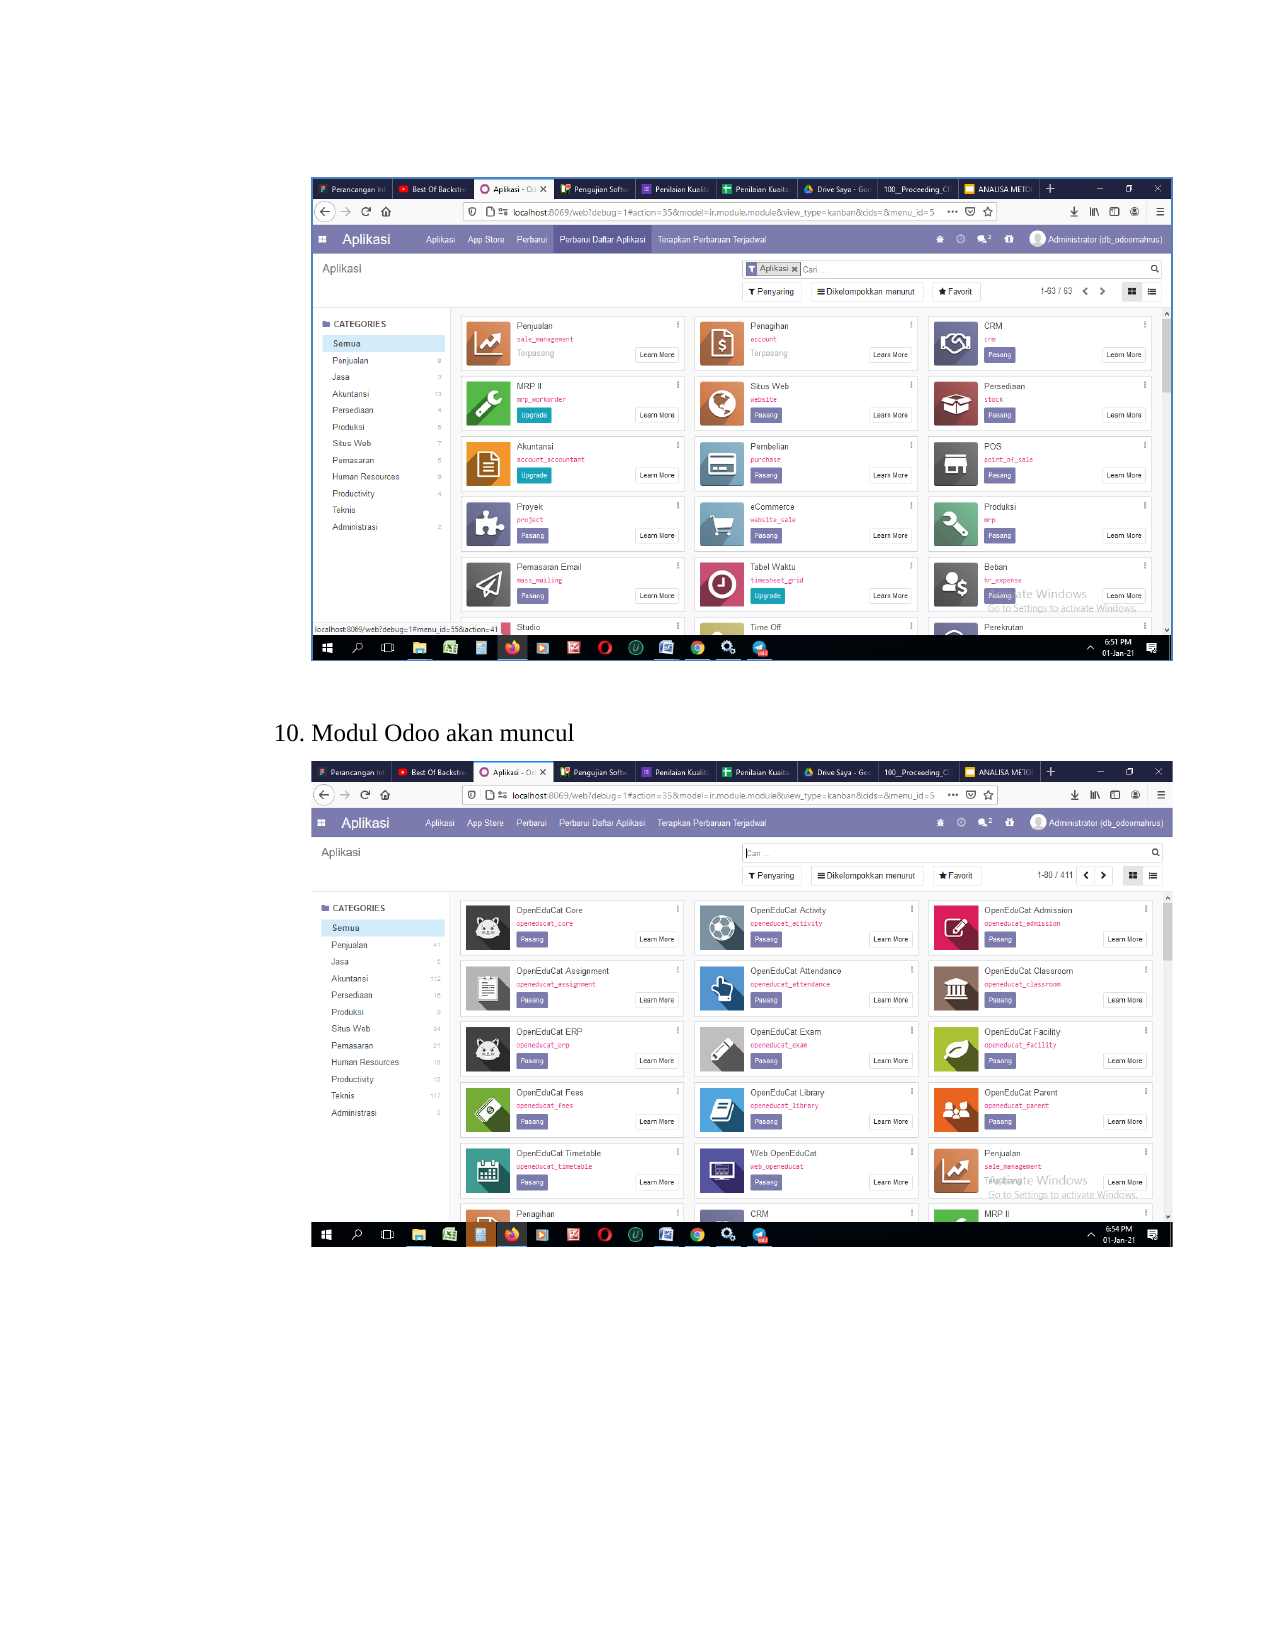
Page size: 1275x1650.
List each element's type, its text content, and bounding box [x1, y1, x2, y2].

picture [311, 761, 1173, 1247]
picture [313, 179, 1171, 660]
list Modul Odoo akan muncul [274, 718, 1098, 747]
